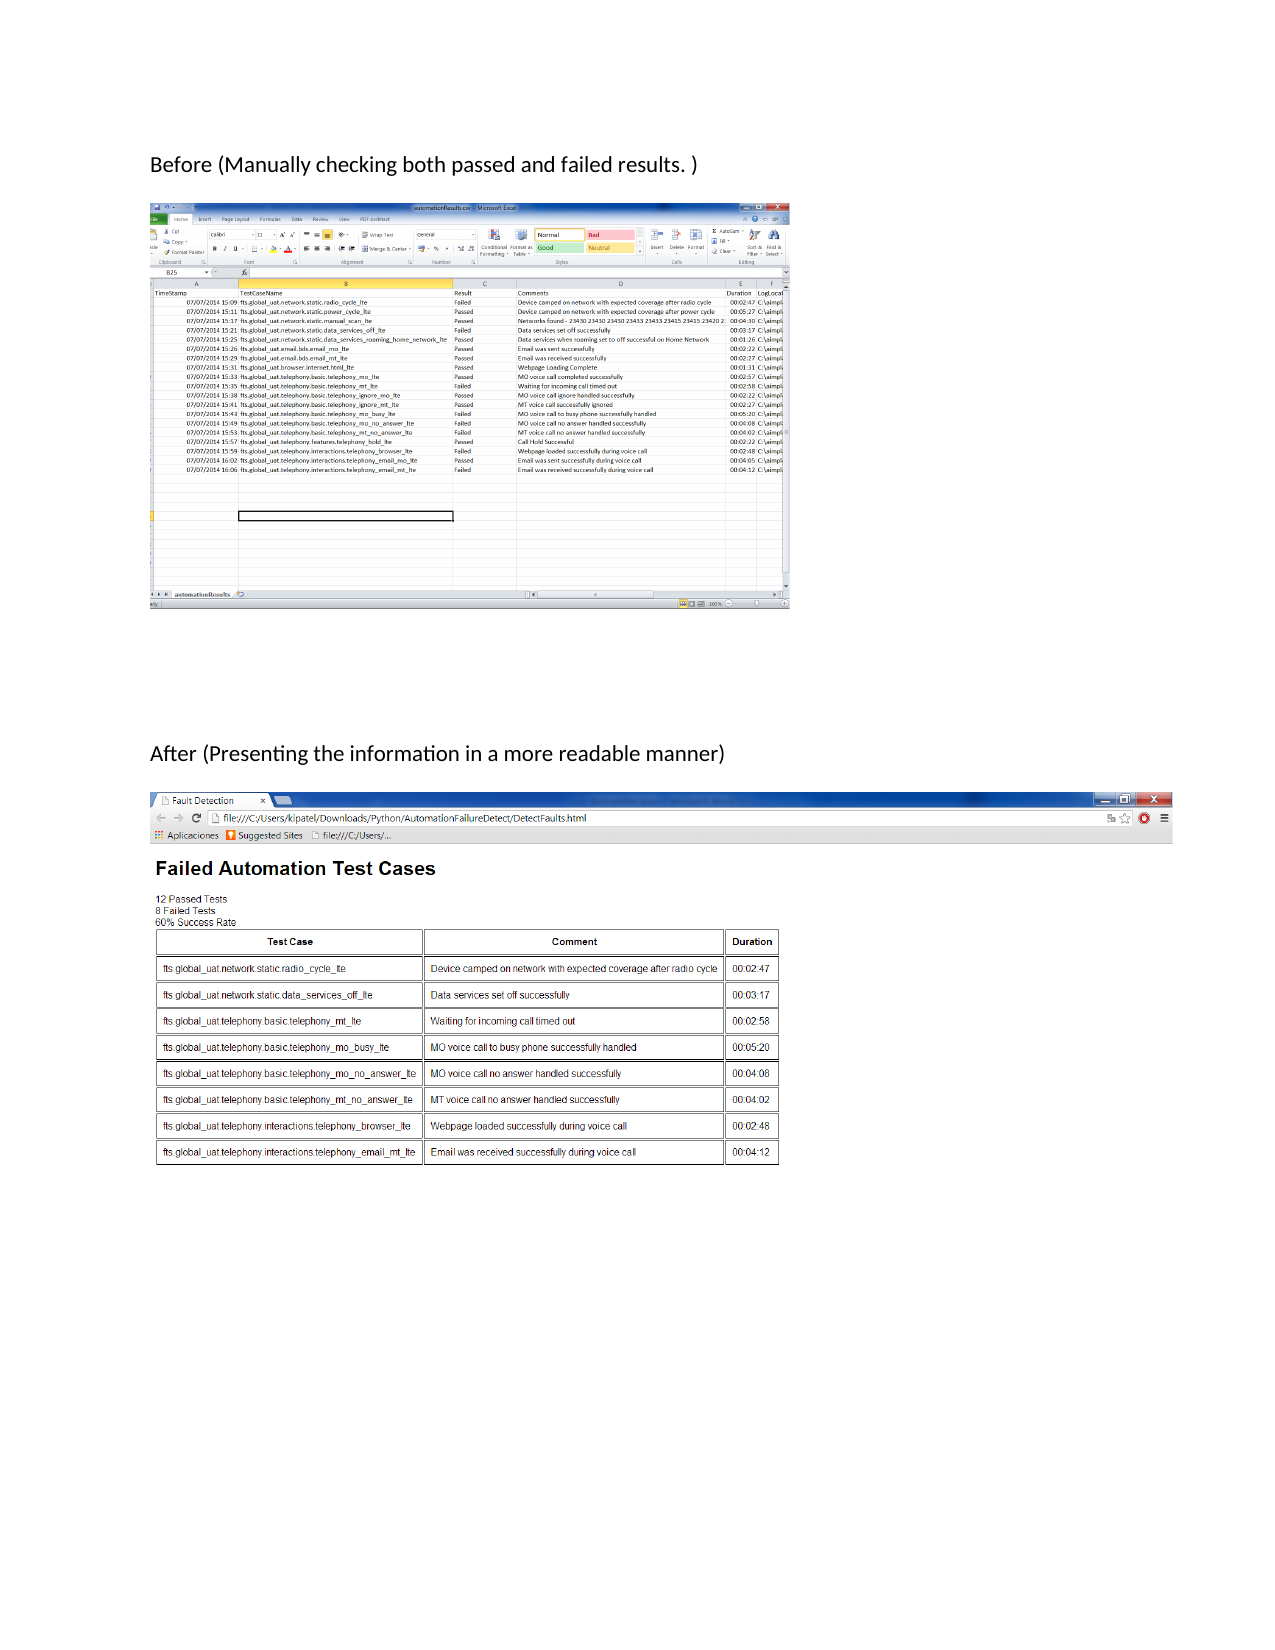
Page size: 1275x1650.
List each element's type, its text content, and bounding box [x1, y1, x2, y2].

text After (Presenting the information in a more readable manner) [150, 739, 1125, 768]
text Before (Manually checking both passed and failed results. ) [150, 150, 1125, 178]
picture [150, 203, 790, 609]
picture [150, 792, 1173, 1178]
